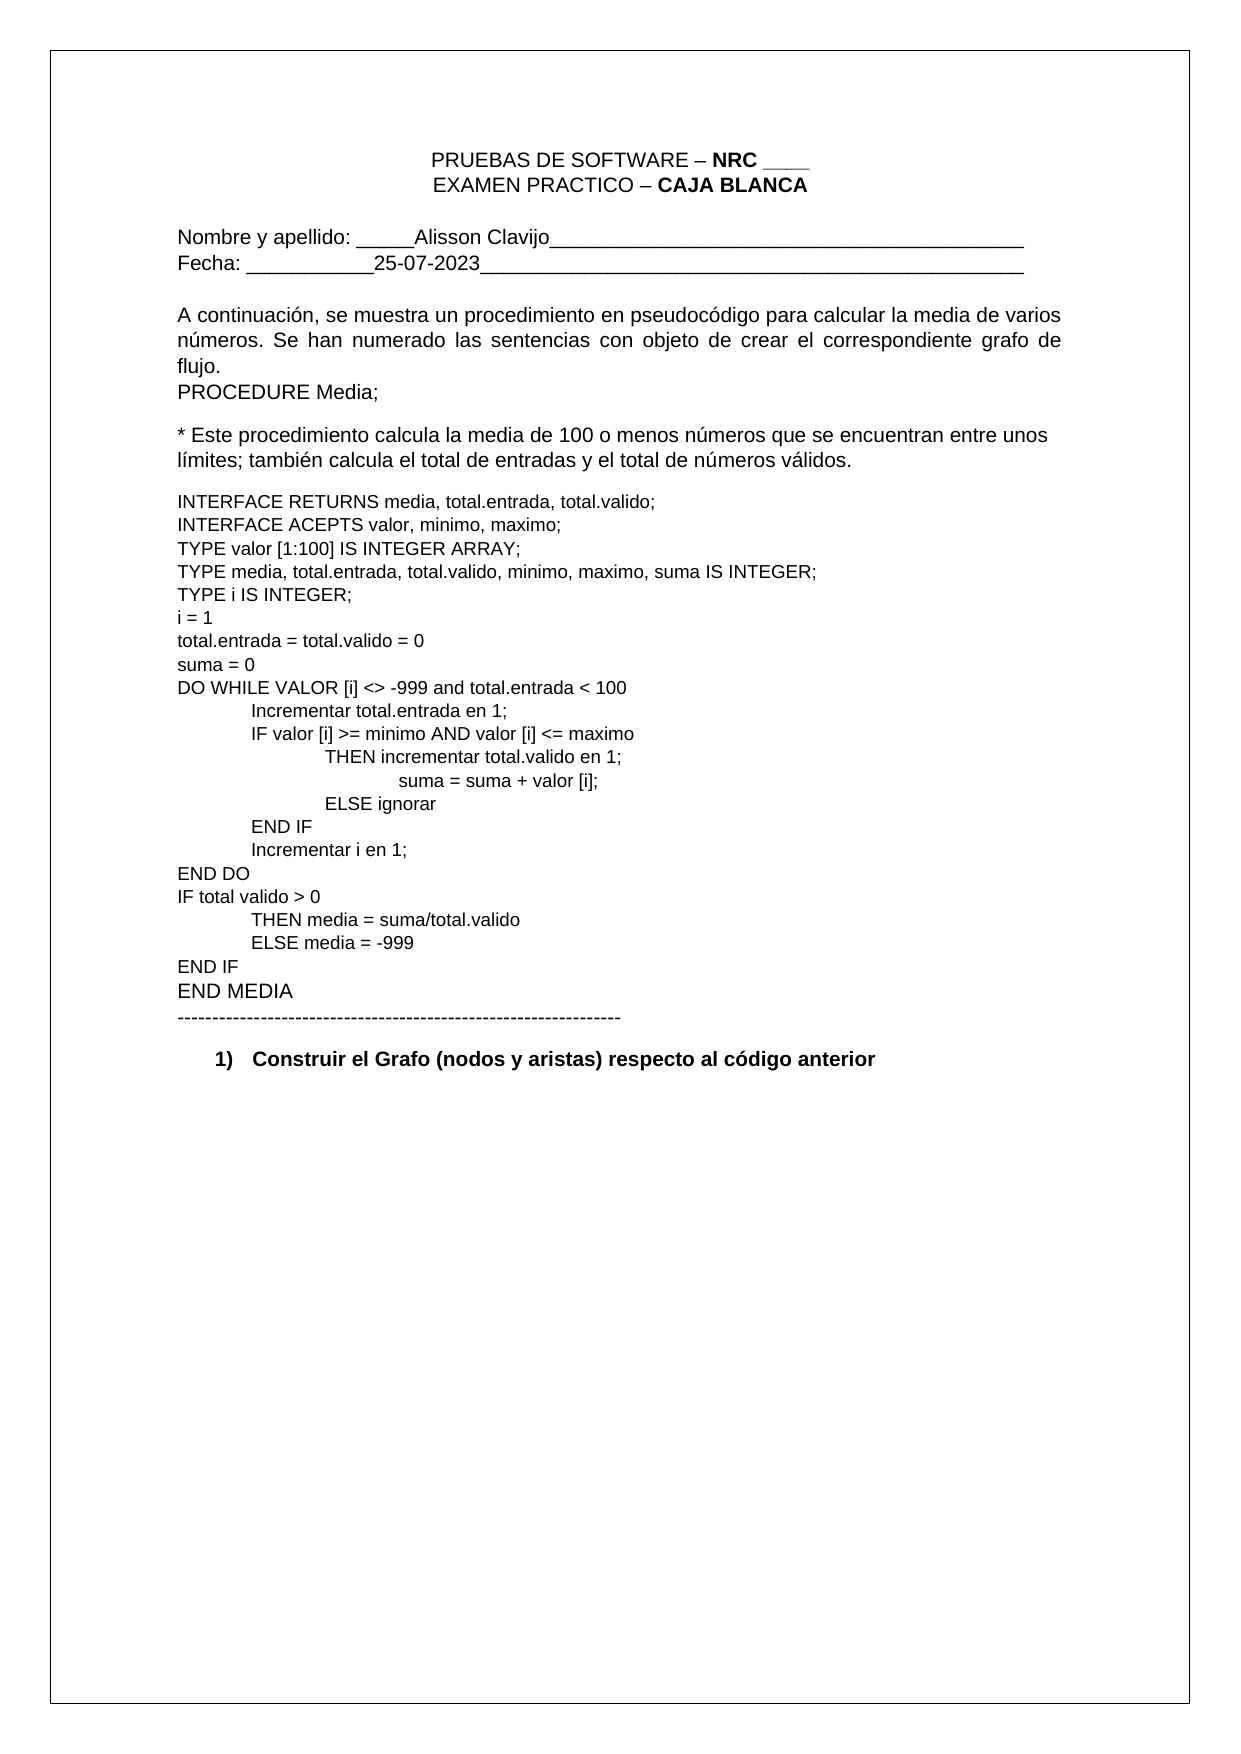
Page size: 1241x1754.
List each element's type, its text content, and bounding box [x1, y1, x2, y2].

list Construir el Grafo (nodos y aristas) respecto al código anterior [214, 1047, 1063, 1071]
text TYPE valor [1:100] IS INTEGER ARRAY; [177, 537, 1063, 559]
text ELSE ignorar [251, 793, 1063, 814]
text Nombre y apellido: _____Alisson Clavijo_________________________________________ [177, 225, 1063, 249]
text THEN incrementar total.valido en 1; [251, 746, 1063, 768]
text TYPE media, total.entrada, total.valido, minimo, maximo, suma IS INTEGER; [177, 561, 1063, 582]
text INTERFACE RETURNS media, total.entrada, total.valido; [177, 491, 1063, 512]
text PRUEBAS DE SOFTWARE – NRC ____ [177, 147, 1063, 171]
text INTERFACE ACEPTS valor, minimo, maximo; [177, 514, 1063, 536]
text END MEDIA [177, 979, 1063, 1003]
text A continuación, se muestra un procedimiento en pseudocódigo para calcular la media de varios números. Se han numerado las sentencias con objeto de crear el correspondiente grafo de flujo. [177, 302, 1063, 378]
text END IF [251, 816, 1063, 838]
text EXAMEN PRACTICO – CAJA BLANCA [177, 173, 1063, 197]
text Incrementar i en 1; [251, 839, 1063, 861]
text suma = suma + valor [i]; [324, 769, 1063, 791]
text END IF [177, 955, 1063, 977]
text Incrementar total.entrada en 1; [177, 700, 1063, 721]
text PROCEDURE Media; [177, 380, 1063, 404]
text Fecha: ___________25-07-2023_______________________________________________ [177, 251, 1063, 275]
text DO WHILE VALOR [i] <> -999 and total.entrada < 100 [177, 677, 1063, 698]
text ---------------------------------------------------------------- [177, 1004, 1063, 1028]
text suma = 0 [177, 653, 1063, 675]
text IF valor [i] >= minimo AND valor [i] <= maximo [177, 723, 1063, 745]
text TYPE i IS INTEGER; [177, 584, 1063, 605]
text END DO [177, 862, 1063, 884]
text * Este procedimiento calcula la media de 100 o menos números que se encuentran entre unos límites; también calcula el total de entradas y el total de números válidos. [177, 422, 1063, 472]
text i = 1 [177, 607, 1063, 628]
text ELSE media = -999 [177, 932, 1063, 954]
text THEN media = suma/total.valido [177, 909, 1063, 931]
text total.entrada = total.valido = 0 [177, 630, 1063, 652]
text IF total valido > 0 [177, 886, 1063, 907]
